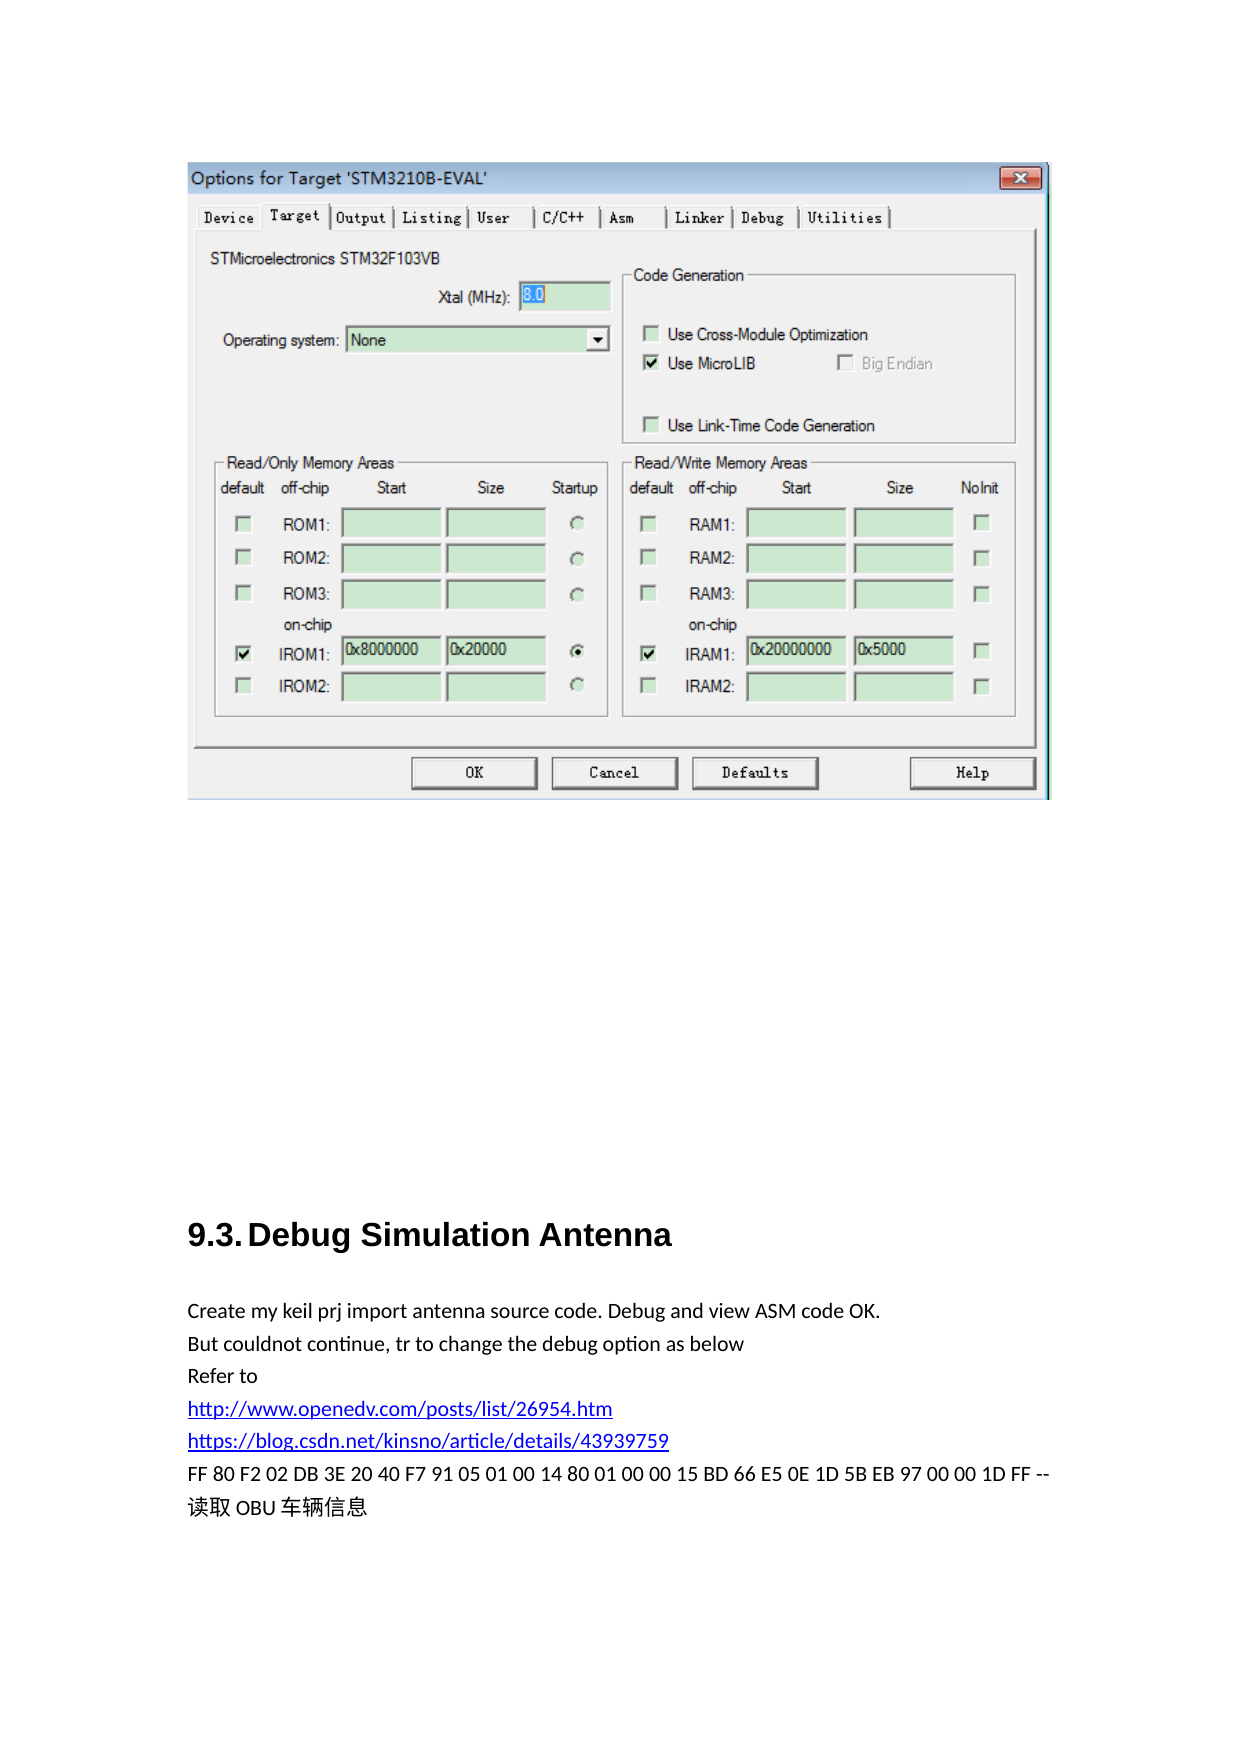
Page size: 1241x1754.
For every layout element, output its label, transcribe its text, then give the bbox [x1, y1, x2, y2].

text Create my keil prj import antenna source code. Debug and view ASM code OK. [187, 1294, 1053, 1327]
text https://blog.csdn.net/kinsno/article/details/43939759 [187, 1424, 1053, 1457]
picture [187, 162, 1052, 800]
subtitle Debug Simulation Antenna [187, 1202, 1053, 1267]
text http://www.openedv.com/posts/list/26954.htm [187, 1392, 1053, 1424]
text Refer to [187, 1359, 1053, 1392]
text FF 80 F2 02 DB 3E 20 40 F7 91 05 01 00 14 80 01 00 00 15 BD 66 E5 0E 1D 5B EB 97 00 00 1D FF --读取OBU车辆信息 [187, 1457, 1053, 1522]
text But couldnot continue, tr to change the debug option as below [187, 1327, 1053, 1359]
